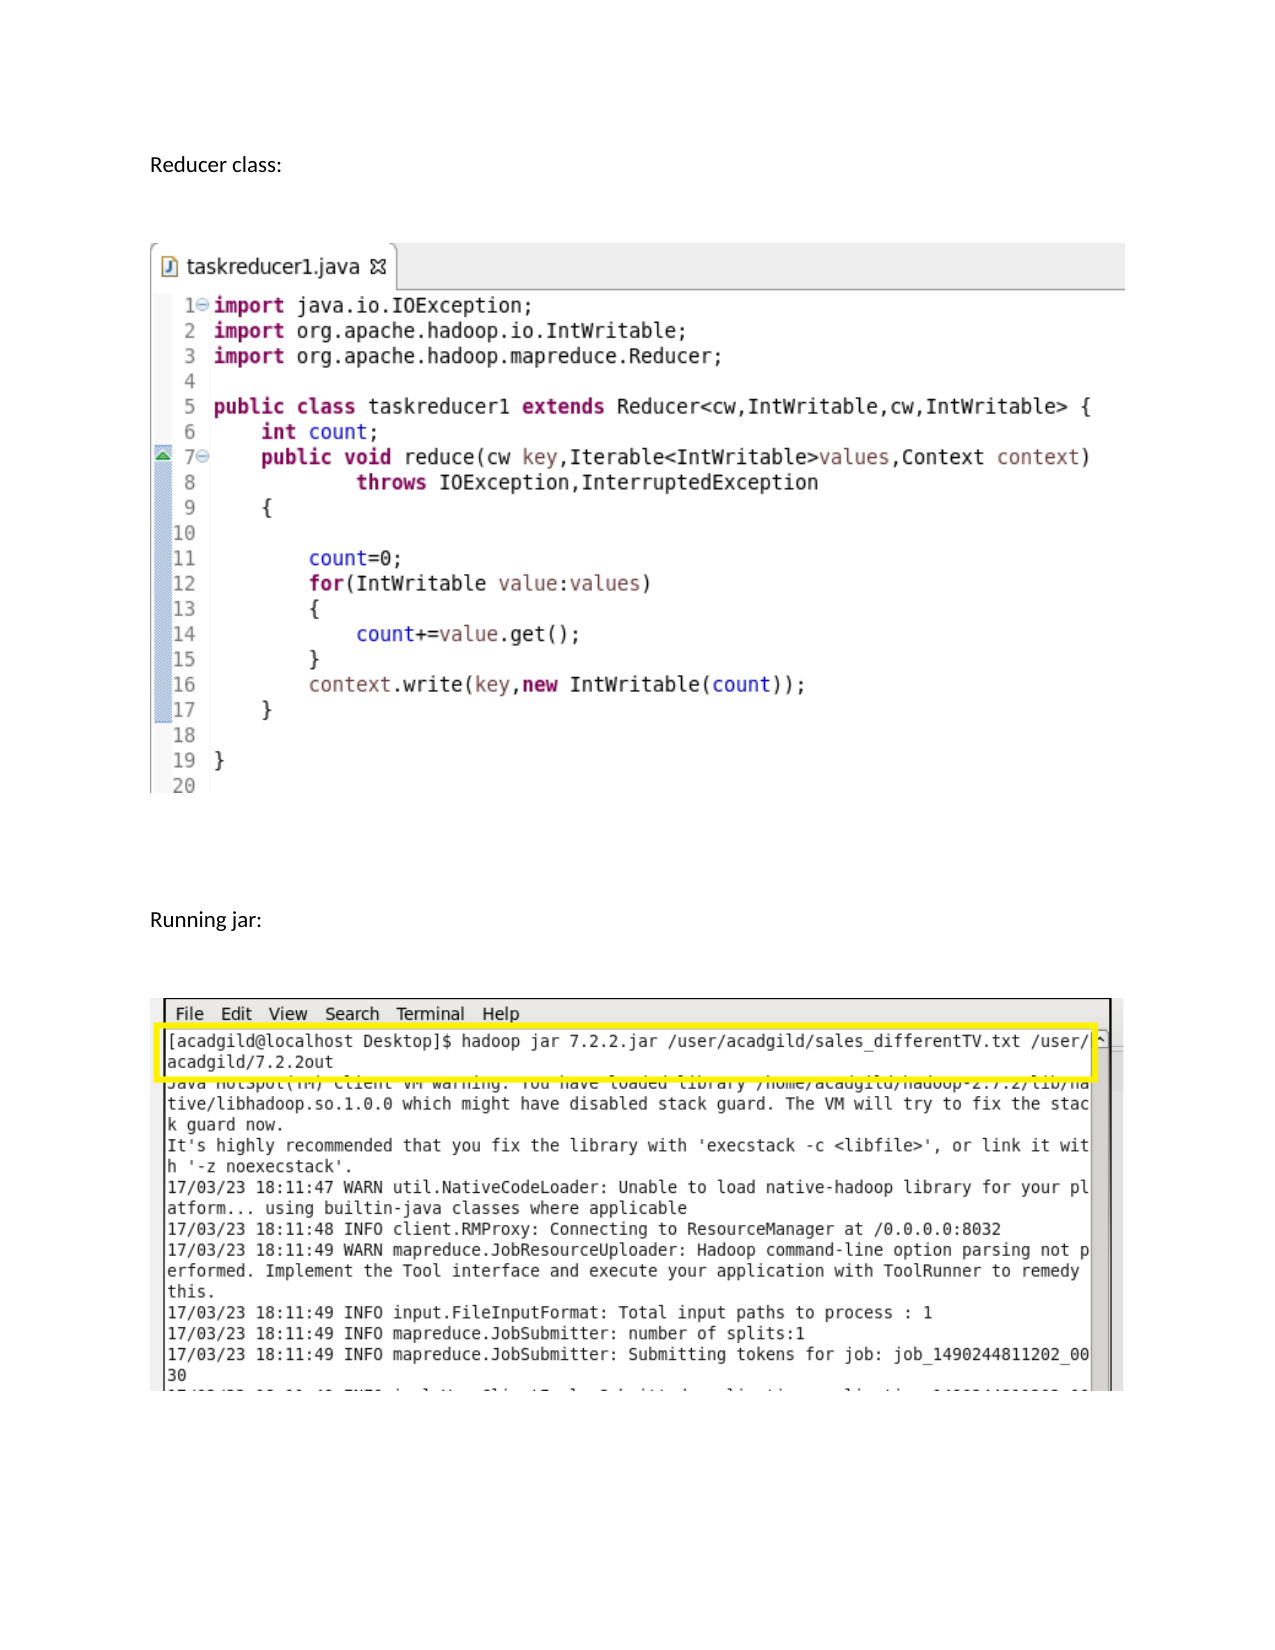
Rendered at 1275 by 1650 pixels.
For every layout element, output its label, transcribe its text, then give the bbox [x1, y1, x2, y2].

picture [150, 243, 1125, 793]
text Running jar: [150, 905, 1125, 933]
picture [150, 998, 1124, 1391]
text Reducer class: [150, 150, 1125, 178]
